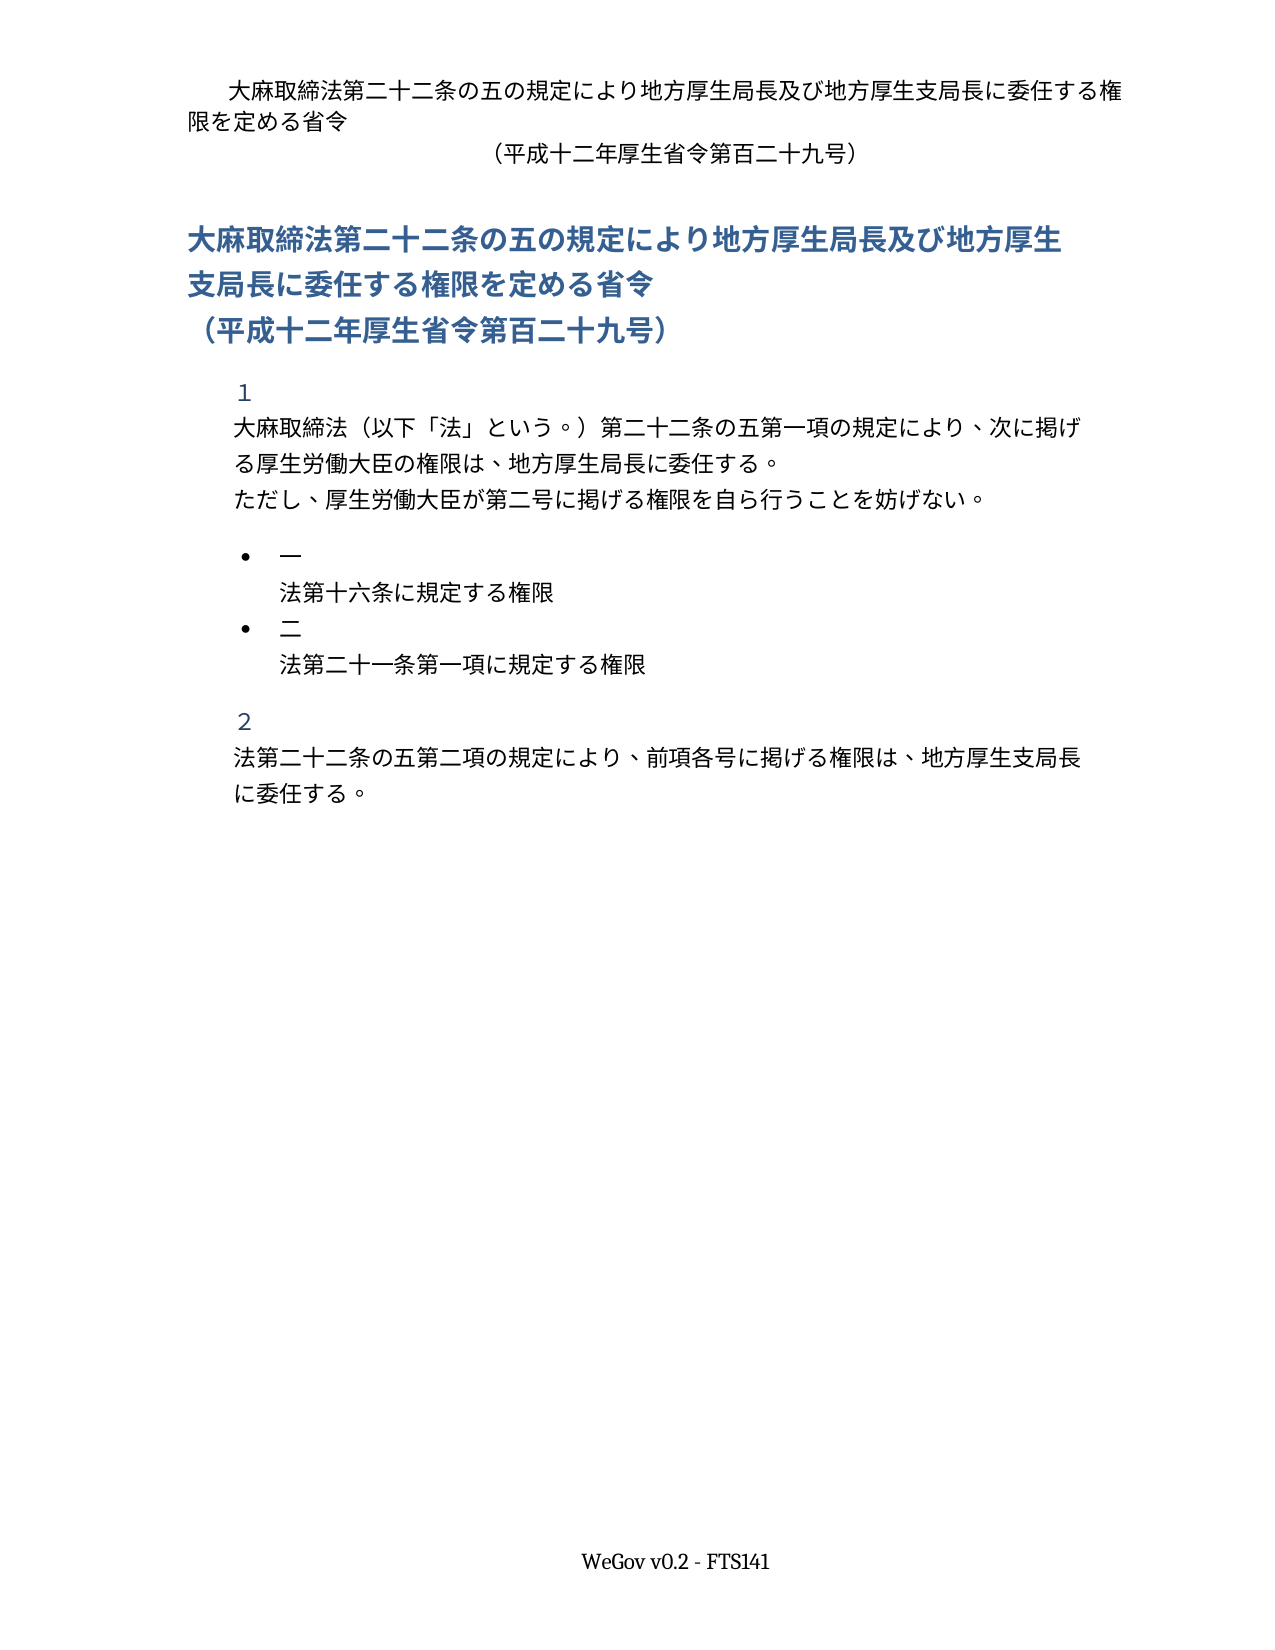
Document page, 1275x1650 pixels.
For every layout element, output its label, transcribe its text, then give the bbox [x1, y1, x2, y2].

text 大麻取締法（以下「法」という。）第二十二条の五第一項の規定により、次に掲げる厚生労働大臣の権限は、地方厚生局長に委任する。 ただし、厚生労働大臣が第二号に掲げる権限を自ら行うことを妨げない。 [233, 412, 1087, 516]
list 二 法第二十一条第一項に規定する権限 [242, 613, 1087, 680]
subtitle ２ [233, 706, 1087, 737]
list 一 法第十六条に規定する権限 [242, 541, 1087, 608]
subtitle 大麻取締法第二十二条の五の規定により地方厚生局長及び地方厚生支局長に委任する権限を定める省令 （平成十二年厚生省令第百二十九号） [187, 219, 1087, 350]
text 法第二十二条の五第二項の規定により、前項各号に掲げる権限は、地方厚生支局長に委任する。 [233, 742, 1087, 809]
subtitle １ [233, 376, 1087, 408]
